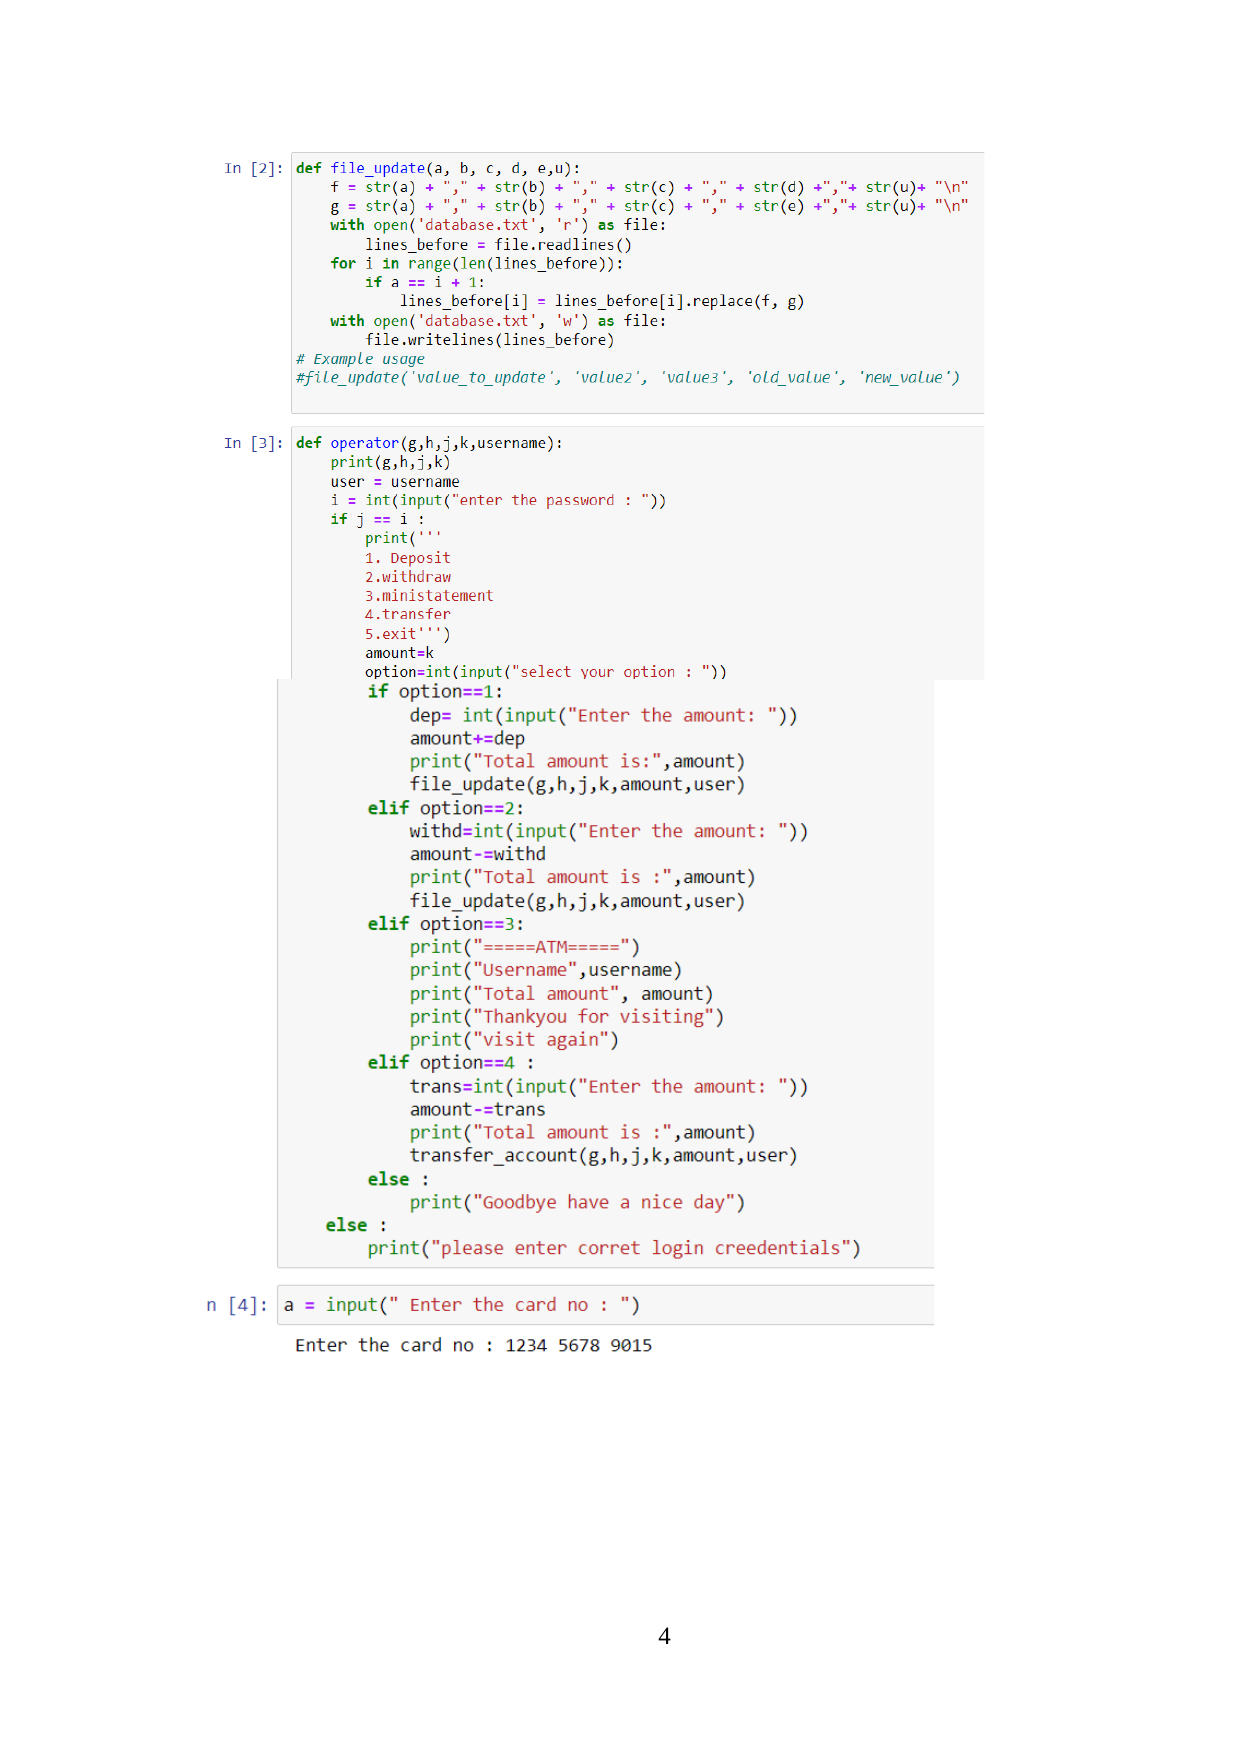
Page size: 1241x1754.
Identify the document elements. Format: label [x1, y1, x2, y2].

picture [207, 147, 985, 1359]
